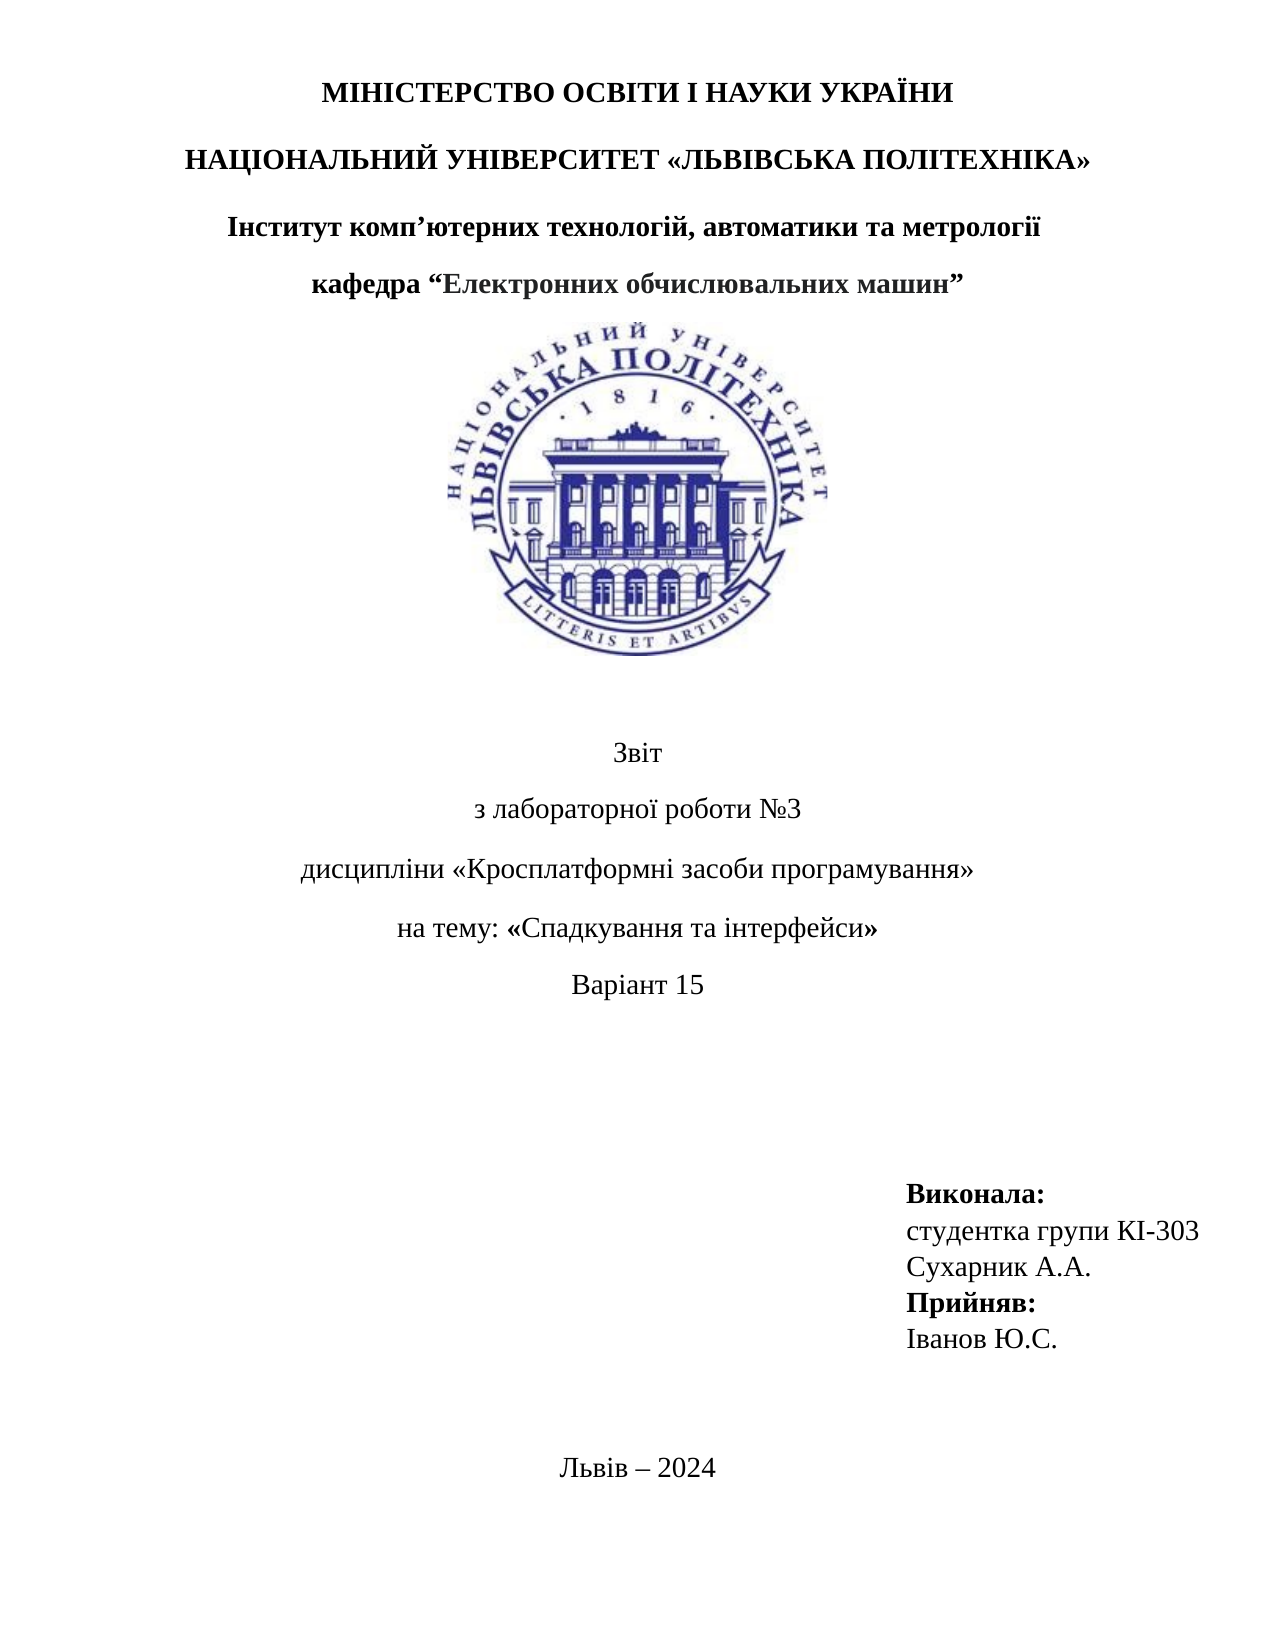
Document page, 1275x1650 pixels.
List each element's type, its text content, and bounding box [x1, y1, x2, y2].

picture [447, 322, 828, 656]
text Виконала: [444, 1177, 1200, 1210]
text кафедра “Електронних обчислювальних машин” [949, 266, 1200, 299]
text МІНІСТЕРСТВО ОСВІТИ І НАУКИ УКРАЇНИ [75, 75, 1200, 108]
text студентка групи КІ-303 [75, 1213, 1200, 1246]
text Сухарник А.А. [75, 1249, 1200, 1282]
text Інститут комп’ютерних технологій, автоматики та метрології [75, 209, 1200, 242]
text Іванов Ю.С. [75, 1321, 1200, 1355]
text НАЦІОНАЛЬНИЙ УНІВЕРСИТЕТ «ЛЬВІВСЬКА ПОЛІТЕХНІКА» [75, 142, 1200, 176]
text на тему: «Спадкування та інтерфейси» [75, 910, 1200, 944]
text Прийняв: [75, 1285, 1200, 1318]
text дисципліни «Кросплатформні засоби програмування» [75, 851, 1200, 884]
text Звіт [75, 735, 1200, 768]
text Варіант 15 [75, 967, 1200, 1001]
text Львів – 2024 [75, 1450, 1200, 1484]
text кафедра “Електронних обчислювальних машин” [75, 266, 443, 299]
text з лабораторної роботи №3 [75, 792, 1200, 825]
